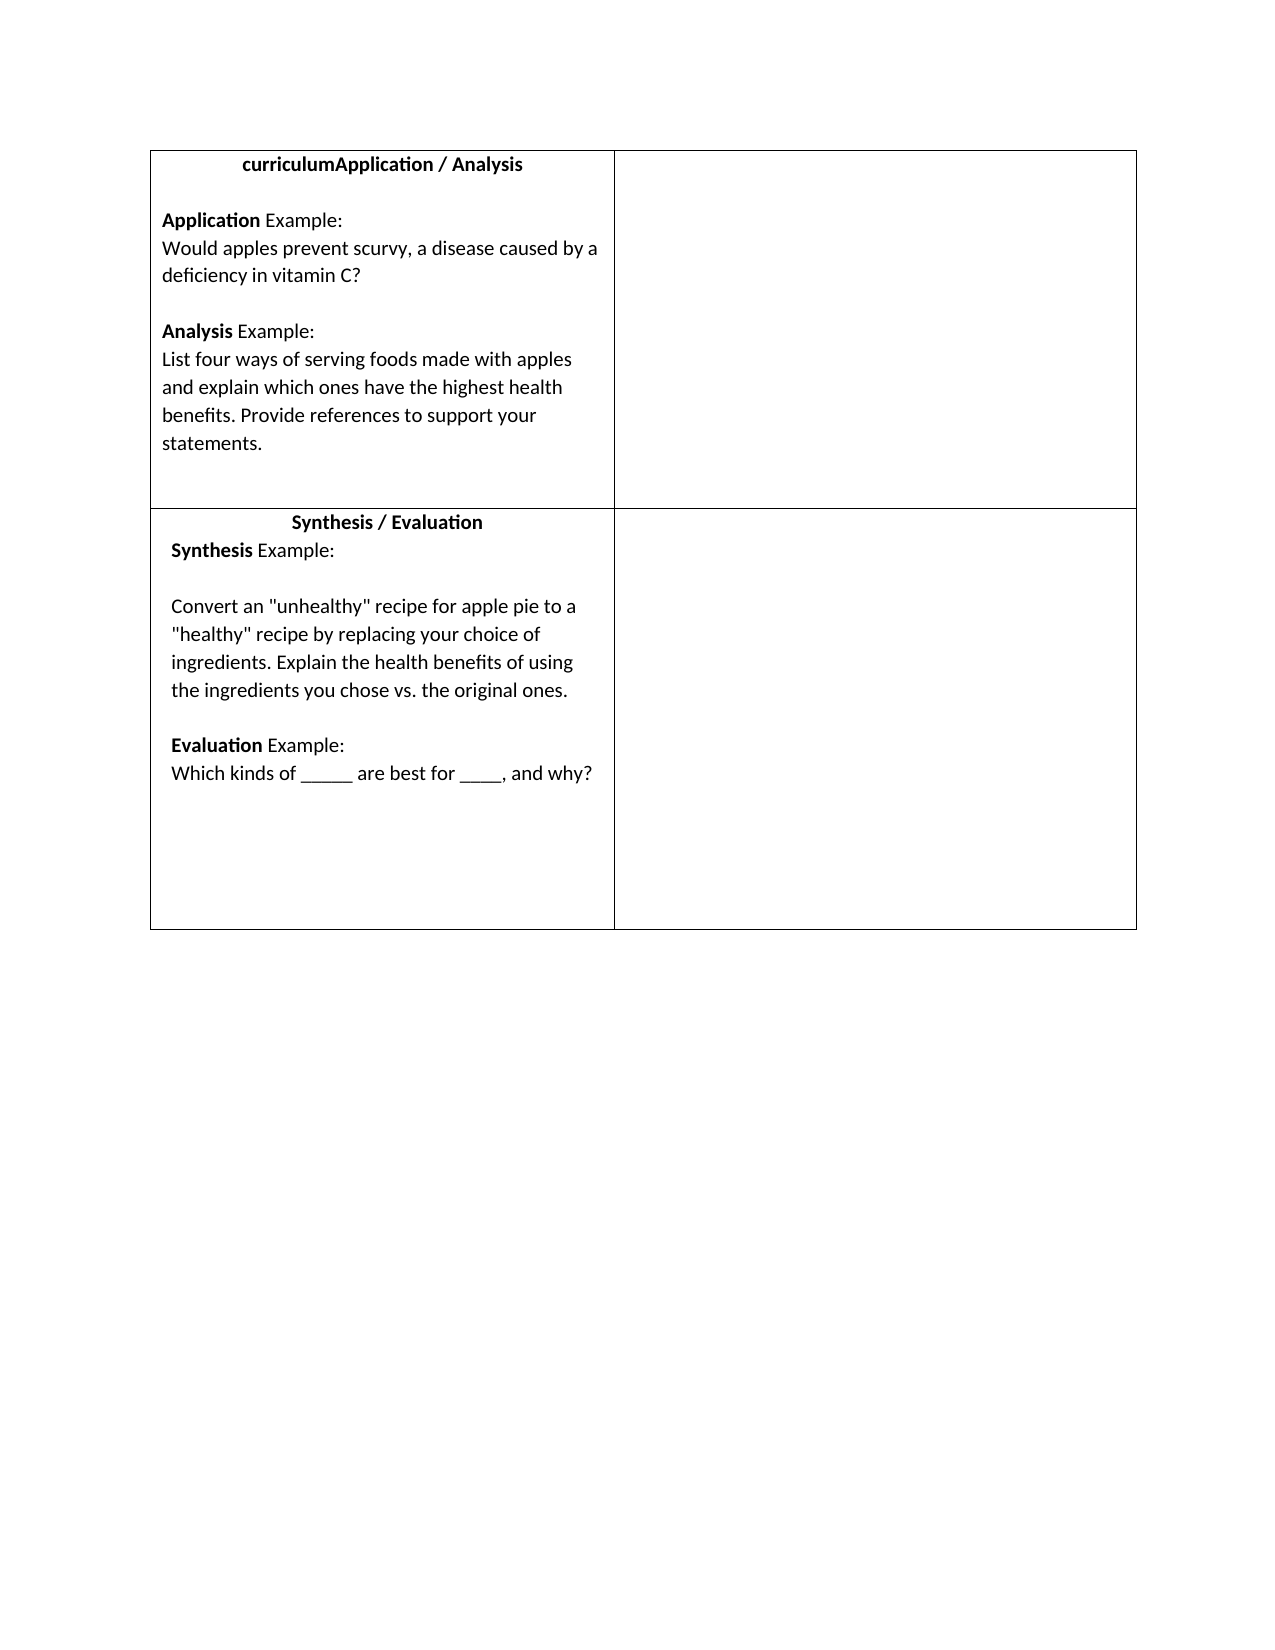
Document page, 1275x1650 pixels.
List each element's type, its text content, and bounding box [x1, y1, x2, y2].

table_cell Synthesis / Evaluation Synthesis Example: Convert an "unhealthy" recipe for apple pie to a "healthy" recipe by replacing your choice of ingredients. Explain the health benefits of using the ingredients you chose vs. the original ones. Evaluation Example: Which kinds of _____ are best for ____, and why? [151, 509, 614, 929]
table_cell curriculumApplication / Analysis Application Example: Would apples prevent scurvy, a disease caused by a deficiency in vitamin C? Analysis Example: List four ways of serving foods made with apples and explain which ones have the highest health benefits. Provide references to support your statements. [151, 151, 614, 508]
table_cell [615, 151, 1136, 508]
table_cell [615, 509, 1136, 929]
